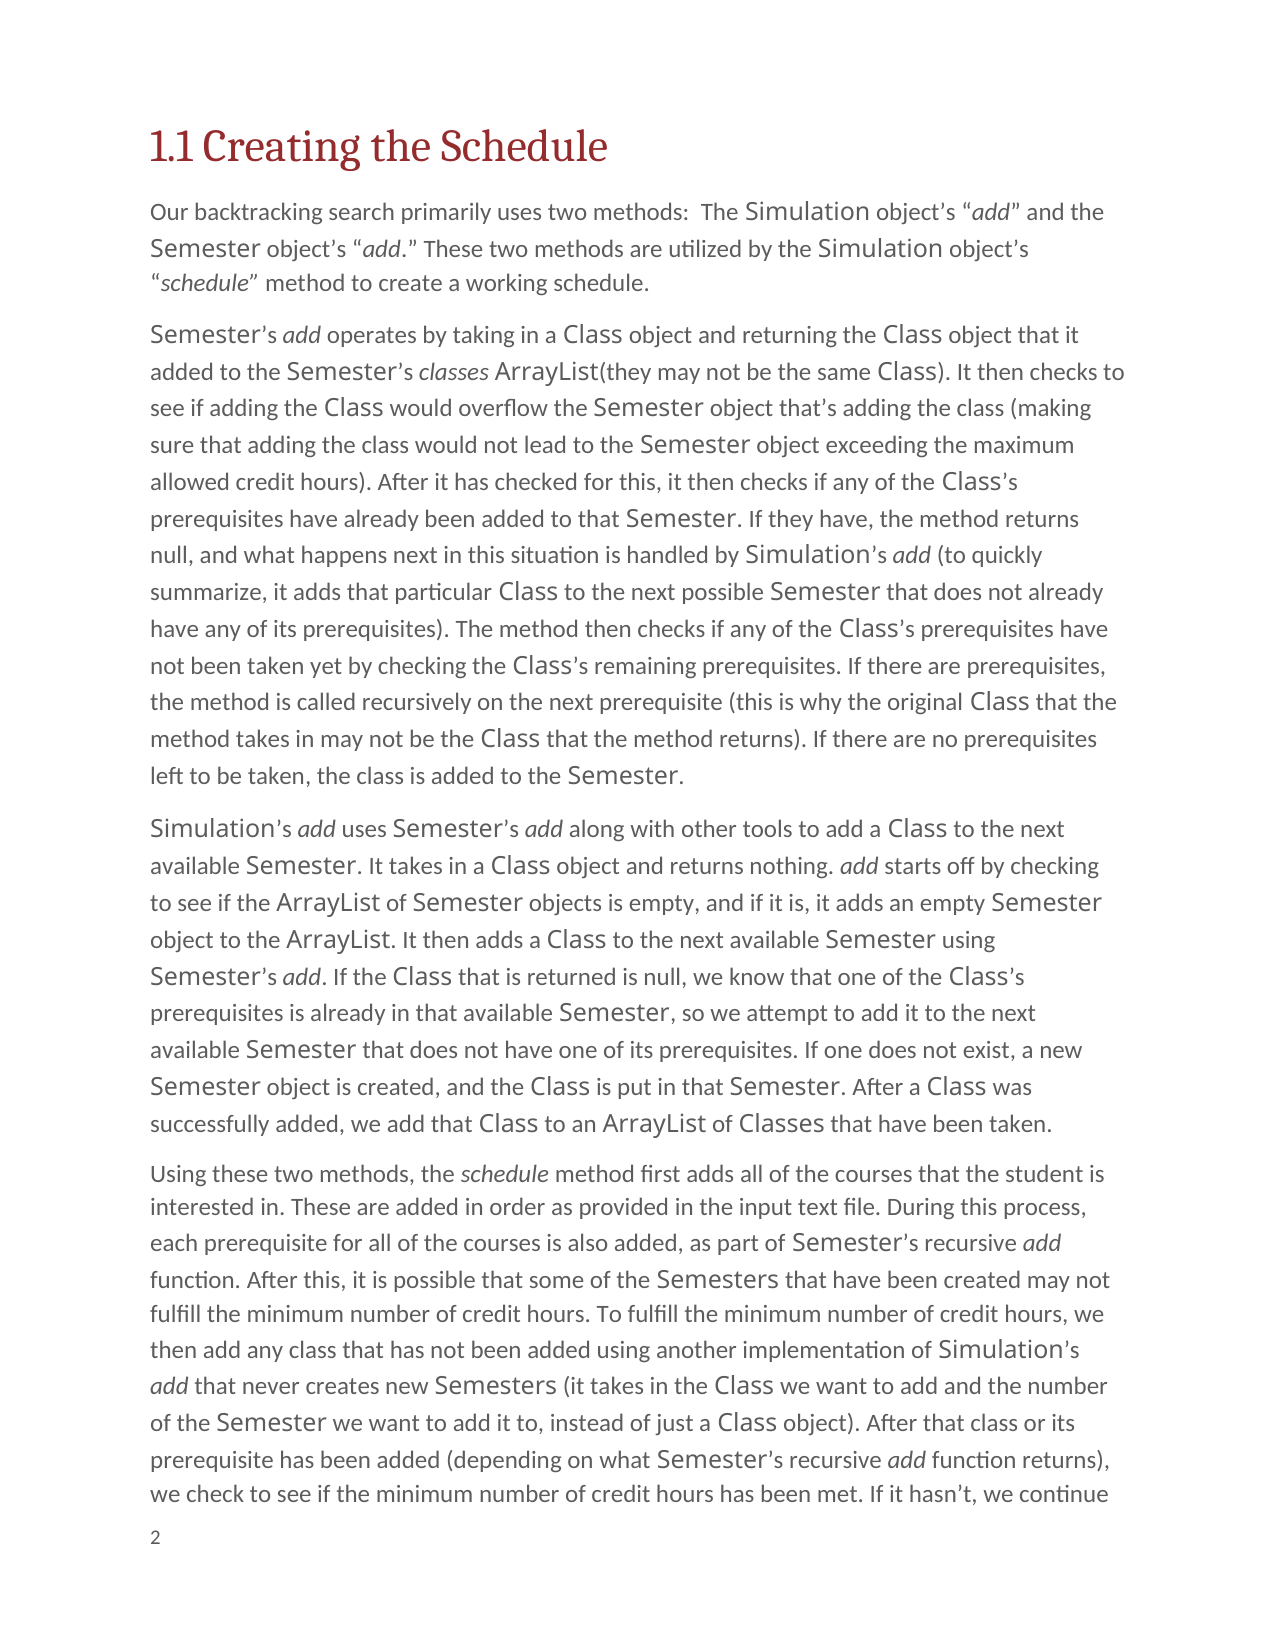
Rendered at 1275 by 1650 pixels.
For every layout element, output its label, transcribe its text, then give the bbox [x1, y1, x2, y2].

text 1.1 Creating the Schedule [150, 120, 1125, 173]
text Semester’s add operates by taking in a Class object and returning the Class object that it added to the Semester’s classes ArrayList(they may not be the same Class). It then checks to see if adding the Class would overflow the Semester object that’s adding the class (making sure that adding the class would not lead to the Semester object exceeding the maximum allowed credit hours). After it has checked for this, it then checks if any of the Class’s prerequisites have already been added to that Semester. If they have, the method returns null, and what happens next in this situation is handled by Simulation’s add (to quickly summarize, it adds that particular Class to the next possible Semester that does not already have any of its prerequisites). The method then checks if any of the Class’s prerequisites have not been taken yet by checking the Class’s remaining prerequisites. If there are prerequisites, the method is called recursively on the next prerequisite (this is why the original Class that the method takes in may not be the Class that the method returns). If there are no prerequisites left to be taken, the class is added to the Semester. [150, 316, 1125, 792]
text Our backtracking search primarily uses two methods: The Simulation object’s “add” and the Semester object’s “add.” These two methods are utilized by the Simulation object’s “schedule” method to create a working schedule. [150, 193, 1125, 297]
text Simulation’s add uses Semester’s add along with other tools to add a Class to the next available Semester. It takes in a Class object and returns nothing. add starts off by checking to see if the ArrayList of Semester objects is empty, and if it is, it adds an empty Semester object to the ArrayList. It then adds a Class to the next available Semester using Semester’s add. If the Class that is returned is null, we know that one of the Class’s prerequisites is already in that available Semester, so we attempt to add it to the next available Semester that does not have one of its prerequisites. If one does not exist, a new Semester object is created, and the Class is put in that Semester. After a Class was successfully added, we add that Class to an ArrayList of Classes that have been taken. [150, 811, 1125, 1139]
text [150, 1159, 1125, 1508]
